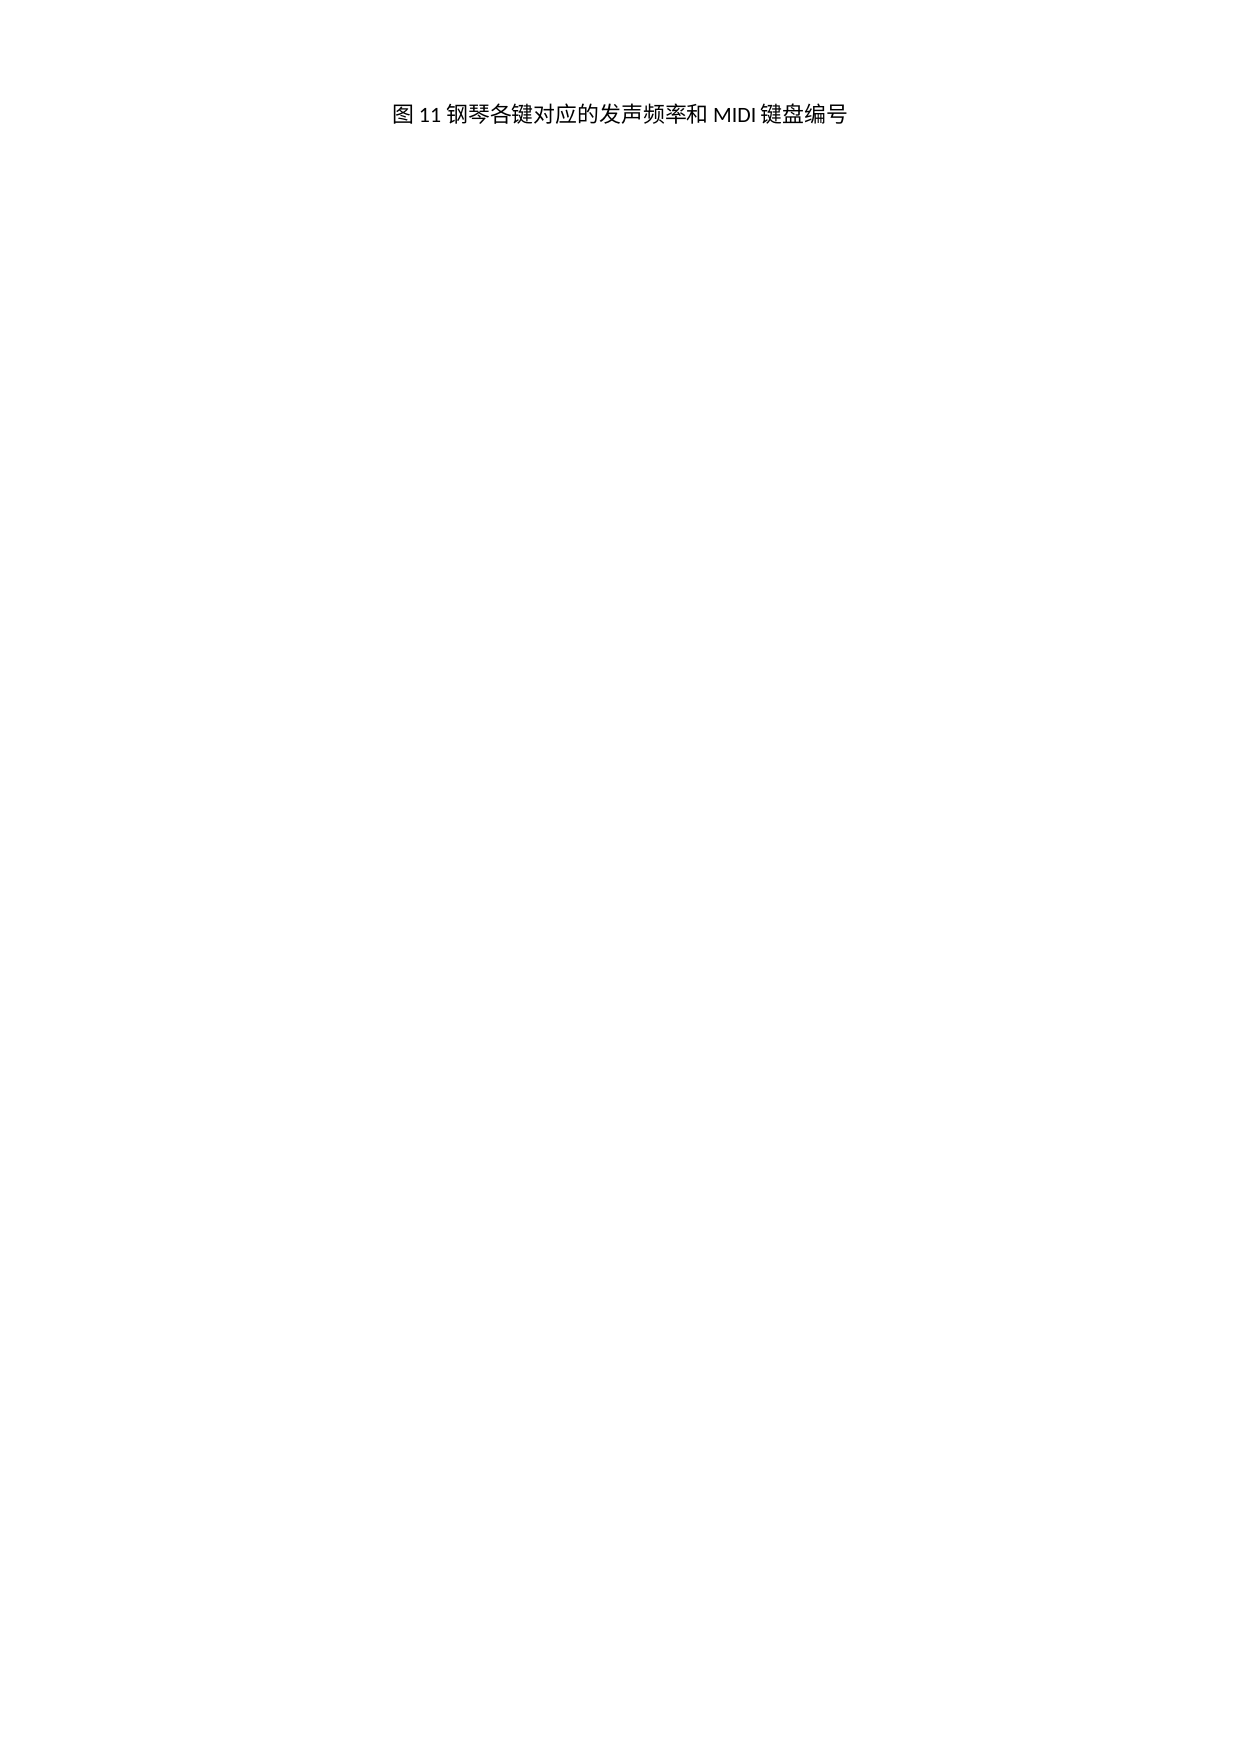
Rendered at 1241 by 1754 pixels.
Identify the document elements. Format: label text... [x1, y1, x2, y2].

text 图11 钢琴各键对应的发声频率和MIDI键盘编号 [118, 97, 1122, 129]
